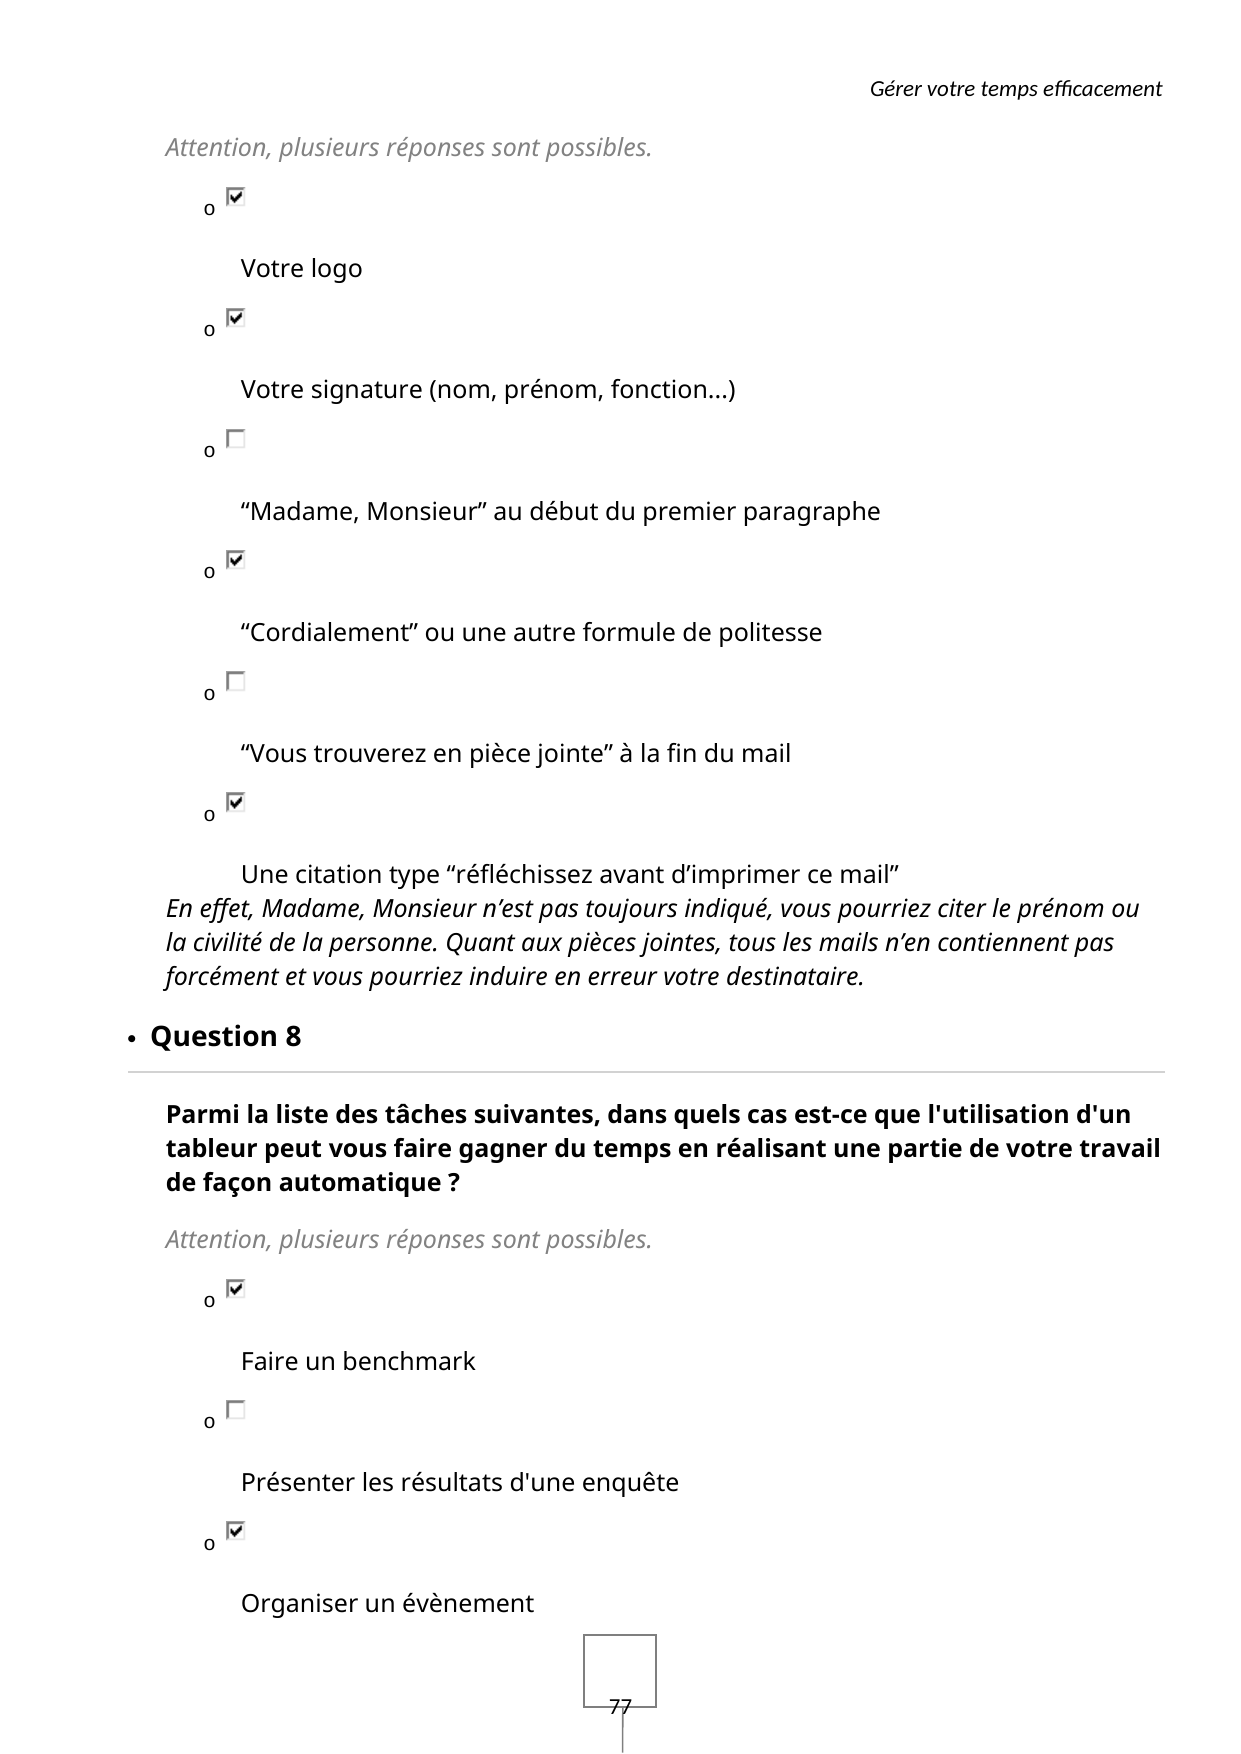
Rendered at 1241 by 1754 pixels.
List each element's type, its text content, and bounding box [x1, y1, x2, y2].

text Votre signature (nom, prénom, fonction...) [241, 372, 1165, 406]
text Organiser un évènement [241, 1585, 1165, 1619]
text Votre logo [241, 251, 1165, 285]
text “Cordialement” ou une autre formule de politesse [241, 614, 1165, 648]
text Faire un benchmark [241, 1343, 1165, 1377]
text Présenter les résultats d'une enquête [241, 1464, 1165, 1498]
subtitle Question 8 [128, 1016, 1165, 1071]
text “Madame, Monsieur” au début du premier paragraphe [241, 493, 1165, 527]
text Parmi la liste des tâches suivantes, dans quels cas est-ce que l'utilisation d'un tableur peut vous faire gagner du temps en réalisant une partie de votre travail de façon automatique ? [166, 1096, 1165, 1198]
text En effet, Madame, Monsieur n’est pas toujours indiqué, vous pourriez citer le prénom ou la civilité de la personne. Quant aux pièces jointes, tous les mails n’en contiennent pas forcément et vous pourriez induire en erreur votre destinataire. [166, 891, 1165, 993]
text “Vous trouverez en pièce jointe” à la fin du mail [241, 736, 1165, 769]
text Une citation type “réfléchissez avant d’imprimer ce mail” [241, 857, 1165, 891]
text Attention, plusieurs réponses sont possibles. [166, 130, 1165, 164]
text Attention, plusieurs réponses sont possibles. [166, 1222, 1165, 1256]
